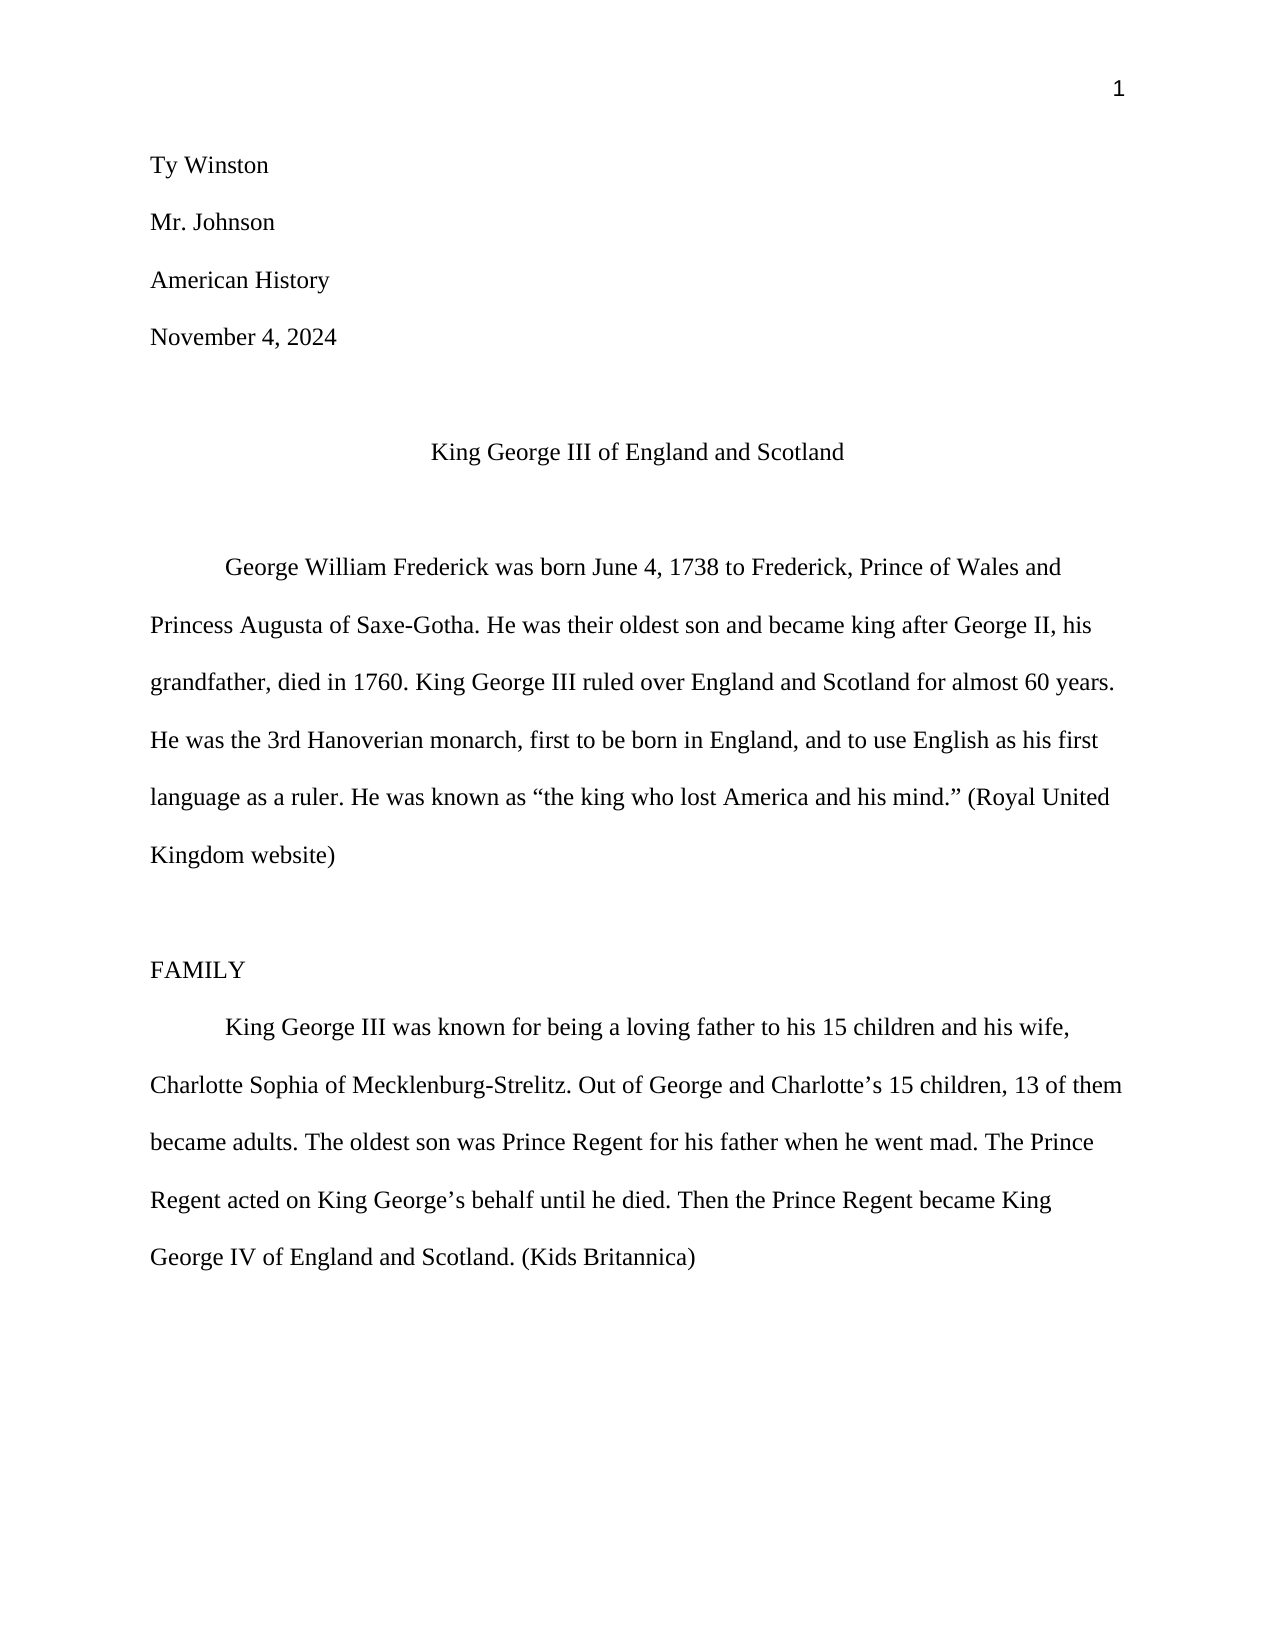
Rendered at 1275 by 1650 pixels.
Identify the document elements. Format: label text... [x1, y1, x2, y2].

text American History [150, 265, 1125, 294]
text Ty Winston [150, 150, 1125, 179]
text King George III of England and Scotland [150, 437, 1125, 466]
text Mr. Johnson [150, 207, 1125, 236]
text George William Frederick was born June 4, 1738 to Frederick, Prince of Wales and Princess Augusta of Saxe-Gotha. He was their oldest son and became king after George II, his grandfather, died in 1760. King George III ruled over England and Scotland for almost 60 years. He was the 3rd Hanoverian monarch, first to be born in England, and to use English as his first language as a ruler. He was known as “the king who lost America and his mind.” (Royal United Kingdom website) [150, 552, 1125, 869]
text King George III was known for being a loving father to his 15 children and his wife, Charlotte Sophia of Mecklenburg-Strelitz. Out of George and Charlotte’s 15 children, 13 of them became adults. The oldest son was Prince Regent for his father when he went mad. The Prince Regent acted on King George’s behalf until he died. Then the Prince Regent became King George IV of England and Scotland. (Kids Britannica) [150, 1012, 1125, 1271]
text November 4, 2024 [150, 322, 1125, 351]
text FAMILY [150, 955, 1125, 984]
